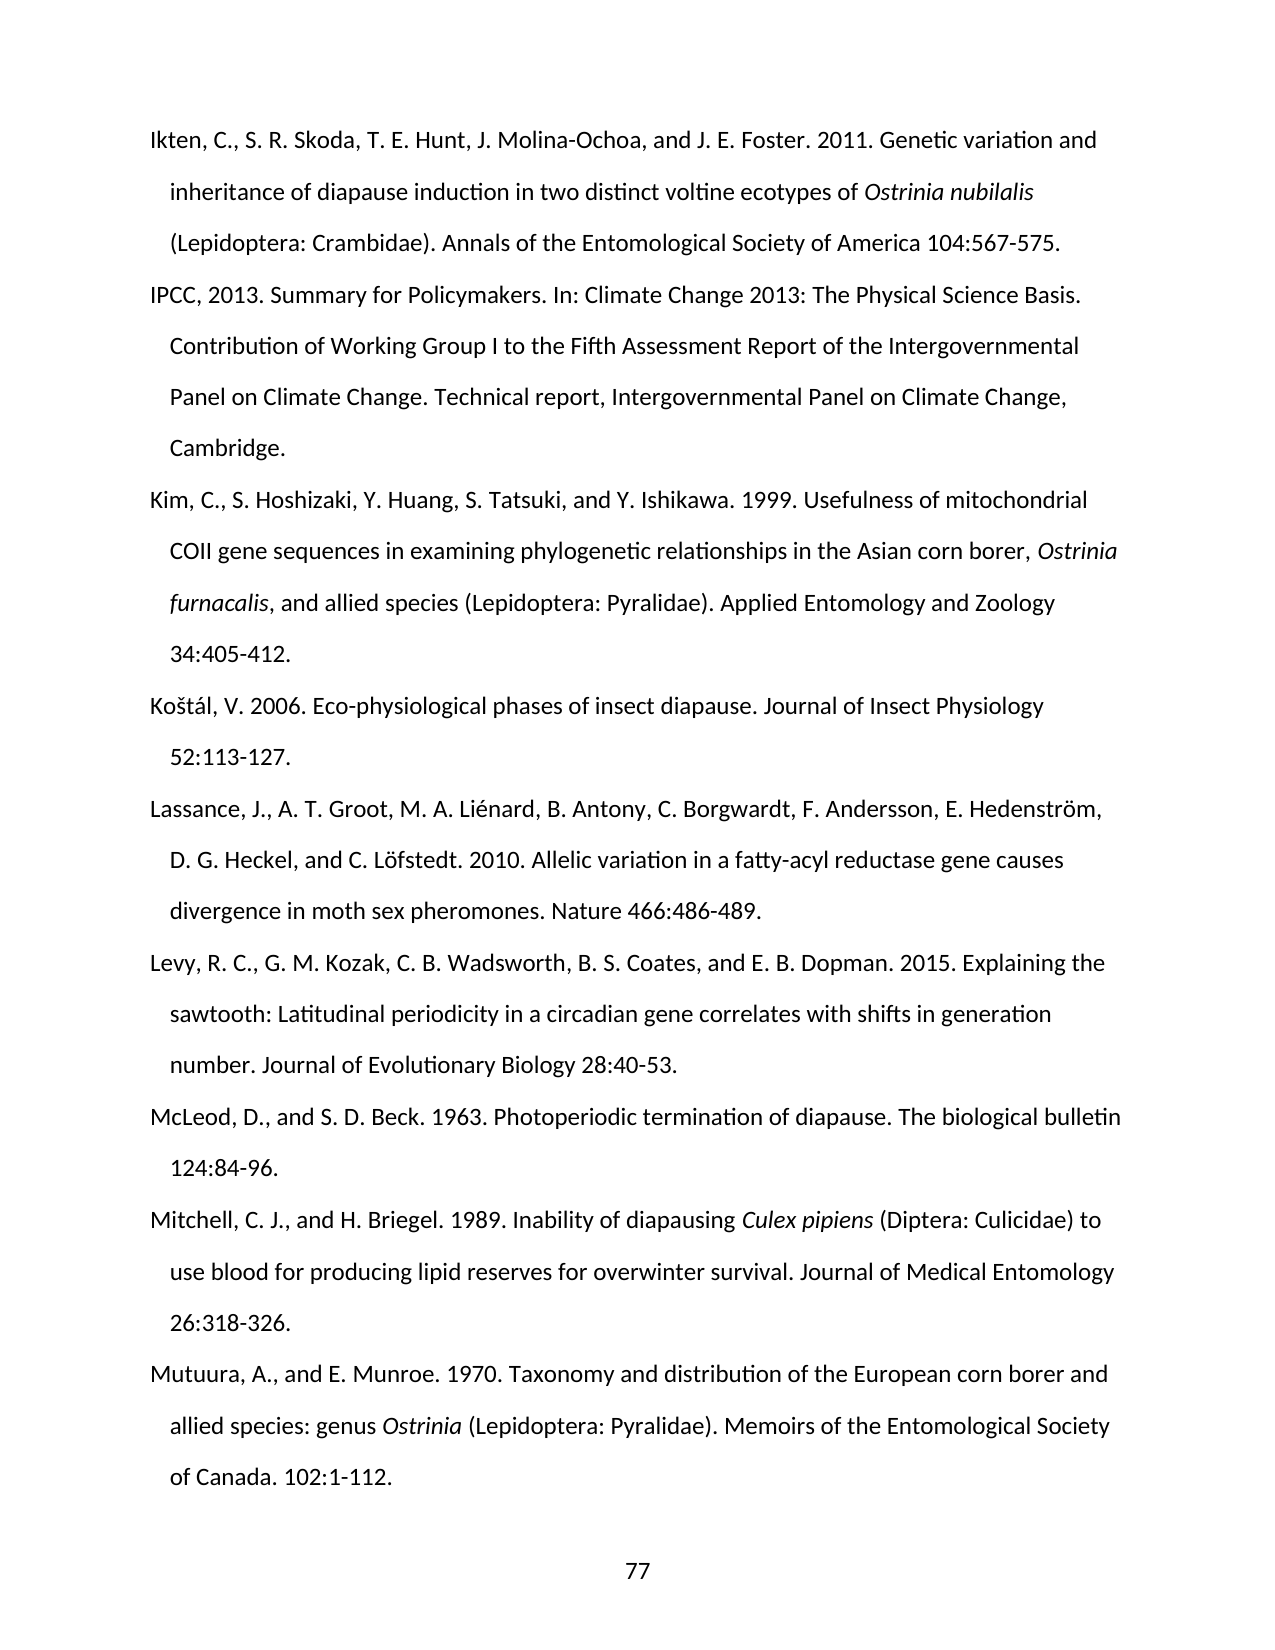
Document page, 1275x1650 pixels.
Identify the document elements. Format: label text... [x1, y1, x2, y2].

text Kim, C., S. Hoshizaki, Y. Huang, S. Tatsuki, and Y. Ishikawa. 1999. Usefulness of mitochondrial COII gene sequences in examining phylogenetic relationships in the Asian corn borer, Ostrinia furnacalis, and allied species (Lepidoptera: Pyralidae). Applied Entomology and Zoology 34:405-412. [150, 484, 1124, 668]
text Mutuura, A., and E. Munroe. 1970. Taxonomy and distribution of the European corn borer and allied species: genus Ostrinia (Lepidoptera: Pyralidae). Memoirs of the Entomological Society of Canada. 102:1-112. [150, 1359, 1124, 1492]
text Koštál, V. 2006. Eco-physiological phases of insect diapause. Journal of Insect Physiology 52:113-127. [150, 690, 1124, 772]
text IPCC, 2013. Summary for Policymakers. In: Climate Change 2013: The Physical Science Basis. Contribution of Working Group I to the Fifth Assessment Report of the Intergovernmental Panel on Climate Change. Technical report, Intergovernmental Panel on Climate Change, Cambridge. [150, 279, 1124, 463]
text Levy, R. C., G. M. Kozak, C. B. Wadsworth, B. S. Coates, and E. B. Dopman. 2015. Explaining the sawtooth: Latitudinal periodicity in a circadian gene correlates with shifts in generation number. Journal of Evolutionary Biology 28:40-53. [150, 947, 1124, 1080]
text McLeod, D., and S. D. Beck. 1963. Photoperiodic termination of diapause. The biological bulletin 124:84-96. [150, 1101, 1124, 1183]
text Mitchell, C. J., and H. Briegel. 1989. Inability of diapausing Culex pipiens (Diptera: Culicidae) to use blood for producing lipid reserves for overwinter survival. Journal of Medical Entomology 26:318-326. [150, 1204, 1124, 1337]
text Ikten, C., S. R. Skoda, T. E. Hunt, J. Molina-Ochoa, and J. E. Foster. 2011. Genetic variation and inheritance of diapause induction in two distinct voltine ecotypes of Ostrinia nubilalis (Lepidoptera: Crambidae). Annals of the Entomological Society of America 104:567-575. [150, 124, 1124, 257]
text Lassance, J., A. T. Groot, M. A. Liénard, B. Antony, C. Borgwardt, F. Andersson, E. Hedenström, D. G. Heckel, and C. Löfstedt. 2010. Allelic variation in a fatty-acyl reductase gene causes divergence in moth sex pheromones. Nature 466:486-489. [150, 793, 1124, 926]
